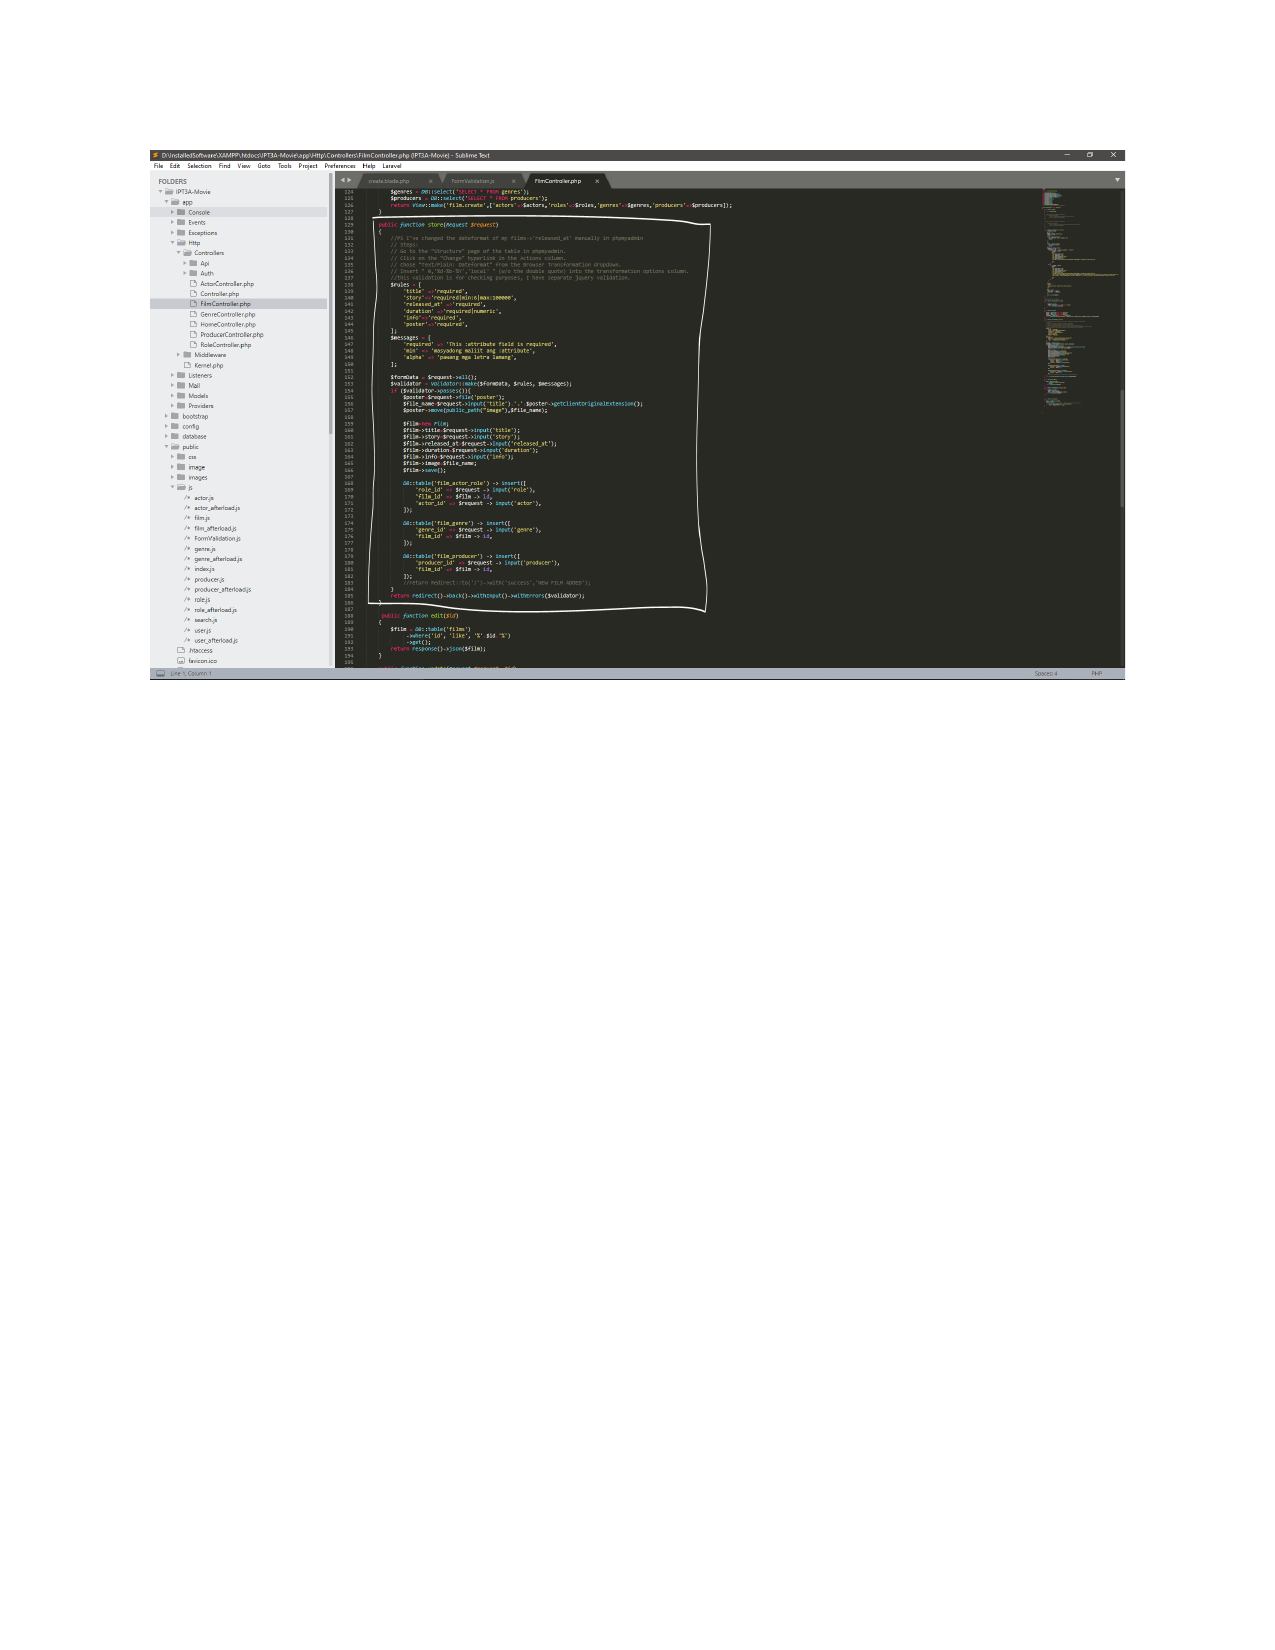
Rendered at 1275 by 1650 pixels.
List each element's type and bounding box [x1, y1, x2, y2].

picture [150, 150, 1125, 680]
